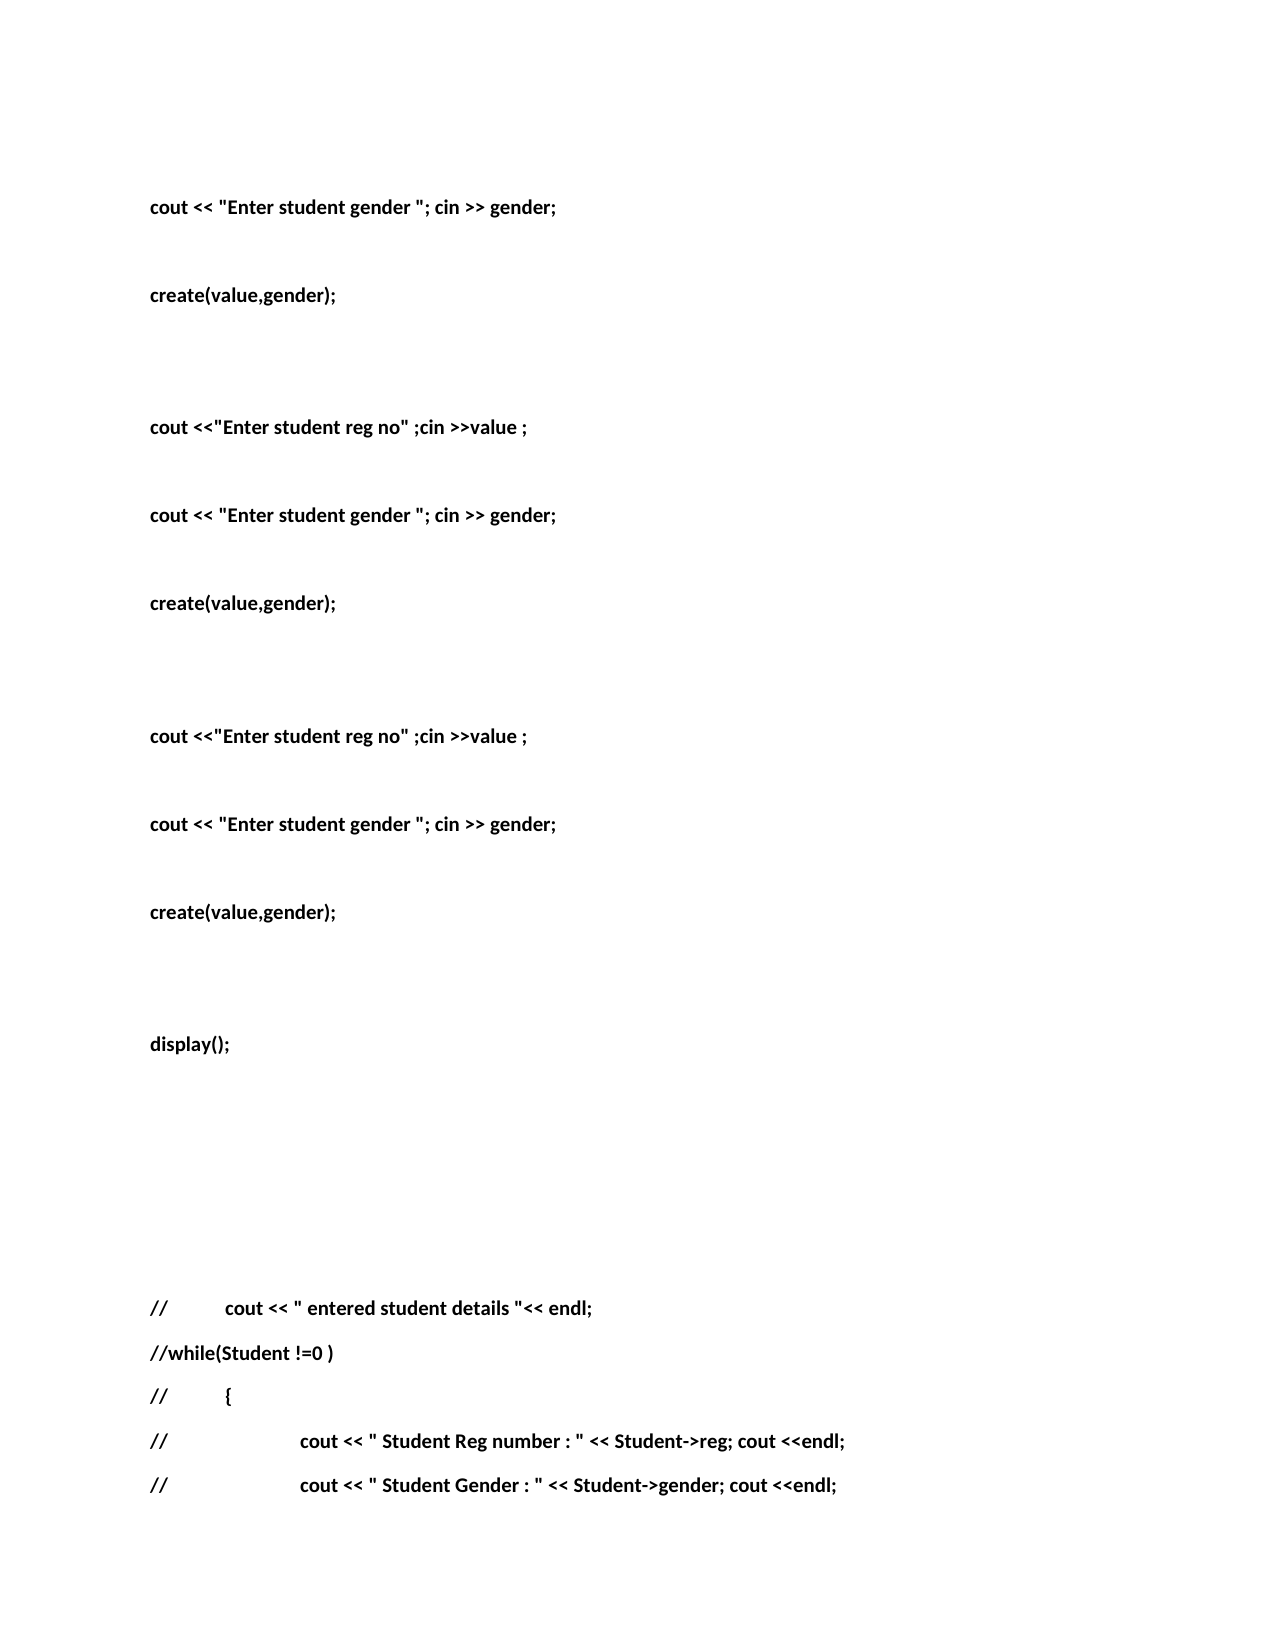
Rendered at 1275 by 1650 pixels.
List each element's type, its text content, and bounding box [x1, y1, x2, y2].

text cout << "Enter student gender "; cin >> gender; [150, 811, 1125, 836]
text create(value,gender); [150, 899, 1125, 924]
text cout << "Enter student gender "; cin >> gender; [150, 194, 1125, 219]
text // cout << " Student Gender : " << Student->gender; cout <<endl; [150, 1472, 1125, 1497]
text create(value,gender); [150, 282, 1125, 308]
text // cout << " entered student details "<< endl; [150, 1296, 1125, 1321]
text cout << "Enter student gender "; cin >> gender; [150, 502, 1125, 528]
text cout <<"Enter student reg no" ;cin >>value ; [150, 723, 1125, 748]
text create(value,gender); [150, 591, 1125, 616]
text display(); [150, 1031, 1125, 1057]
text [150, 414, 1125, 440]
text //while(Student !=0 ) [150, 1340, 1125, 1365]
text // cout << " Student Reg number : " << Student->reg; cout <<endl; [150, 1428, 1125, 1453]
text // { [150, 1384, 1125, 1409]
